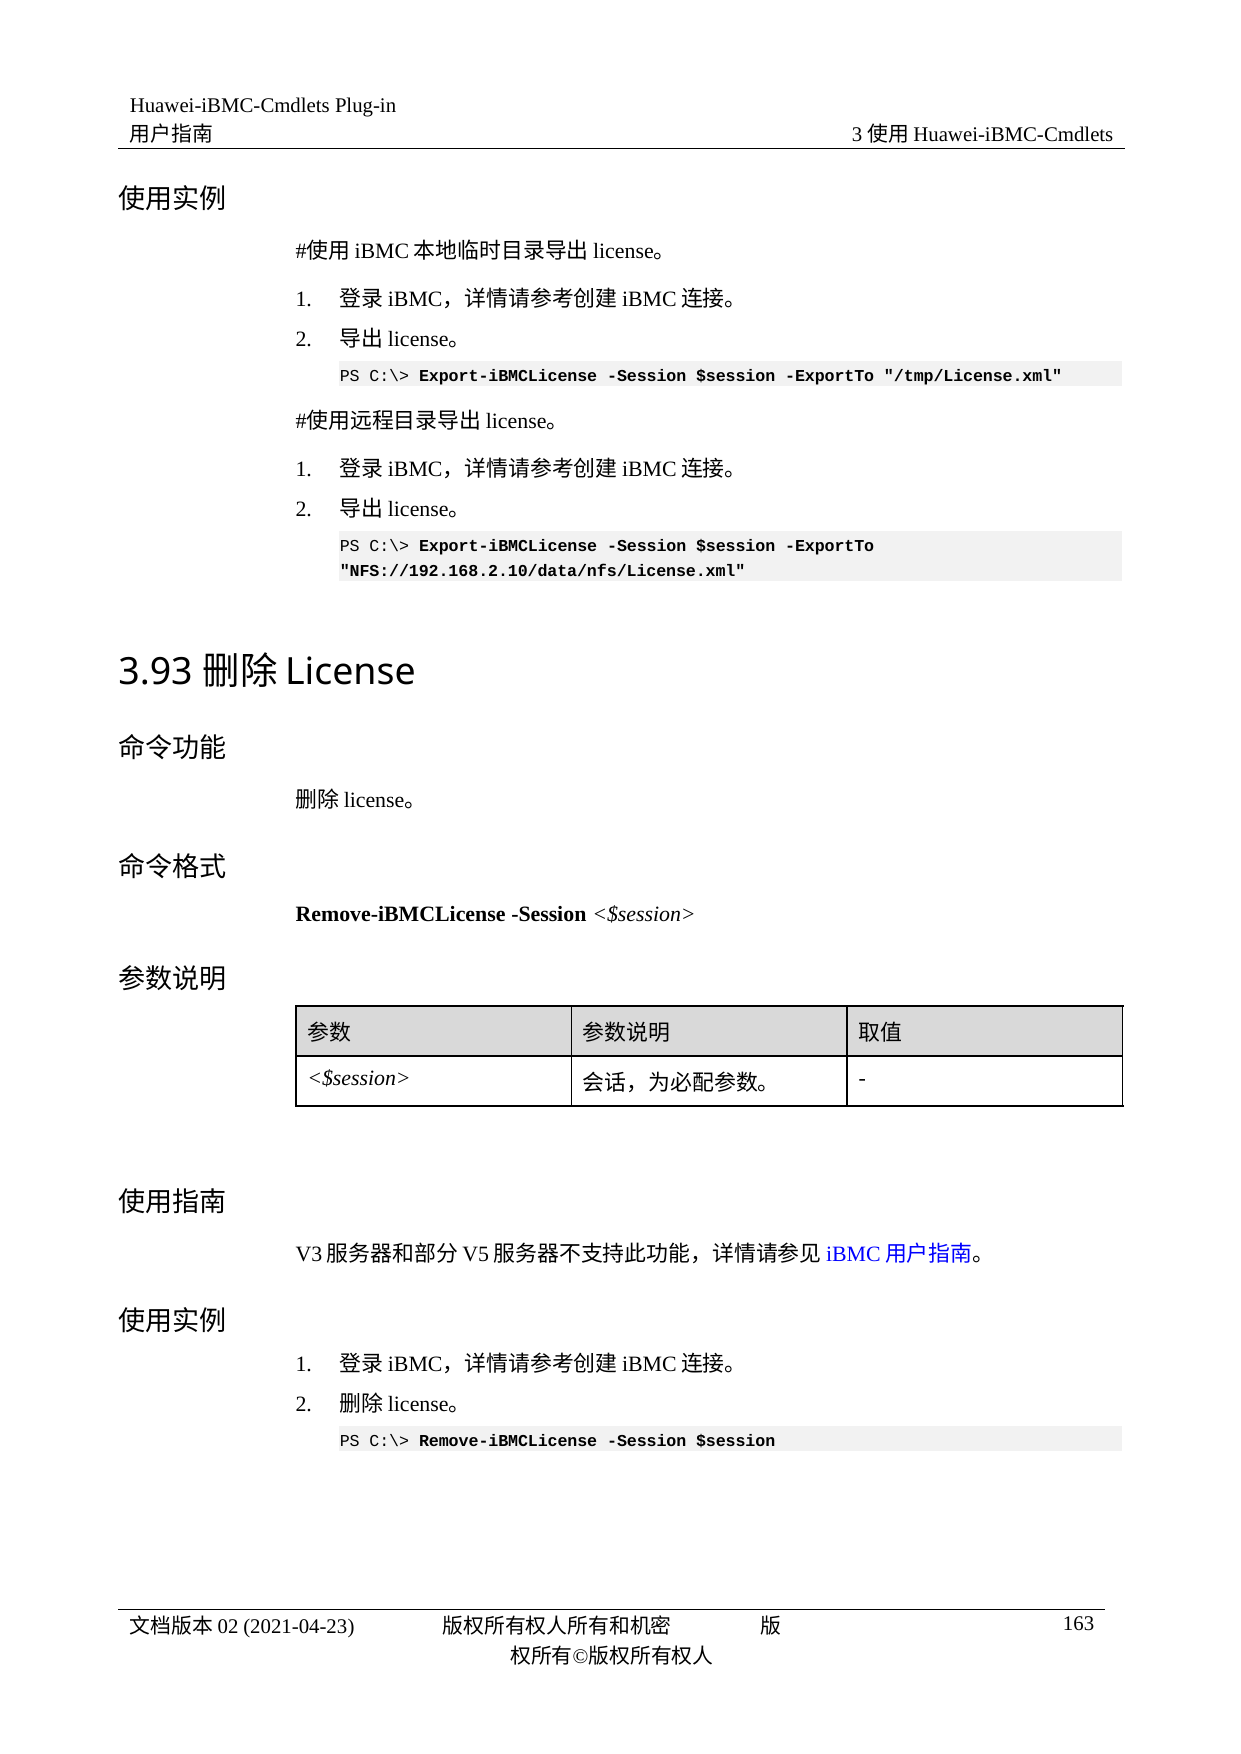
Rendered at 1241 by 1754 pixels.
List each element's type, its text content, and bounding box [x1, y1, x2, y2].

list PS C:\> Export-iBMCLicense -Session $session -ExportTo "/tmp/License.xml" [339, 361, 1122, 386]
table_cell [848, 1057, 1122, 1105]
text 使用指南 [118, 1179, 1122, 1219]
text 参数说明 [118, 957, 1122, 997]
list PS C:\> Export-iBMCLicense -Session $session -ExportTo "NFS://192.168.2.10/data/nfs/License.xml" [339, 531, 1122, 581]
list 登录iBMC，详情请参考3.3 创建iBMC连接。 [295, 281, 1122, 313]
list 导出license。 [295, 321, 1122, 353]
list 登录iBMC，详情请参考3.3 创建iBMC连接。 [295, 451, 1122, 483]
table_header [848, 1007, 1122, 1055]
text 使用实例 [118, 177, 1122, 216]
text 删除license。 [295, 782, 1122, 814]
text 命令功能 [118, 726, 1122, 766]
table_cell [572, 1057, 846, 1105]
list PS C:\> Remove-iBMCLicense -Session $session [339, 1426, 1122, 1451]
subtitle 删除License [118, 644, 1122, 695]
list 删除license。 [295, 1386, 1122, 1418]
text Remove-iBMCLicense -Session <$session> [295, 901, 1122, 926]
text 使用实例 [118, 1298, 1122, 1338]
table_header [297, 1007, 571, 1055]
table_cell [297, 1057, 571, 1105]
text #使用远程目录导出license。 [295, 403, 1122, 435]
text V3服务器和部分V5服务器不支持此功能，详情请参见iBMC用户指南。 [295, 1236, 1122, 1267]
text #使用iBMC本地临时目录导出license。 [295, 233, 1122, 265]
list 导出license。 [295, 491, 1122, 523]
text 命令格式 [118, 845, 1122, 884]
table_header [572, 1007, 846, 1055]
list 登录iBMC，详情请参考3.3 创建iBMC连接。 [295, 1346, 1122, 1378]
